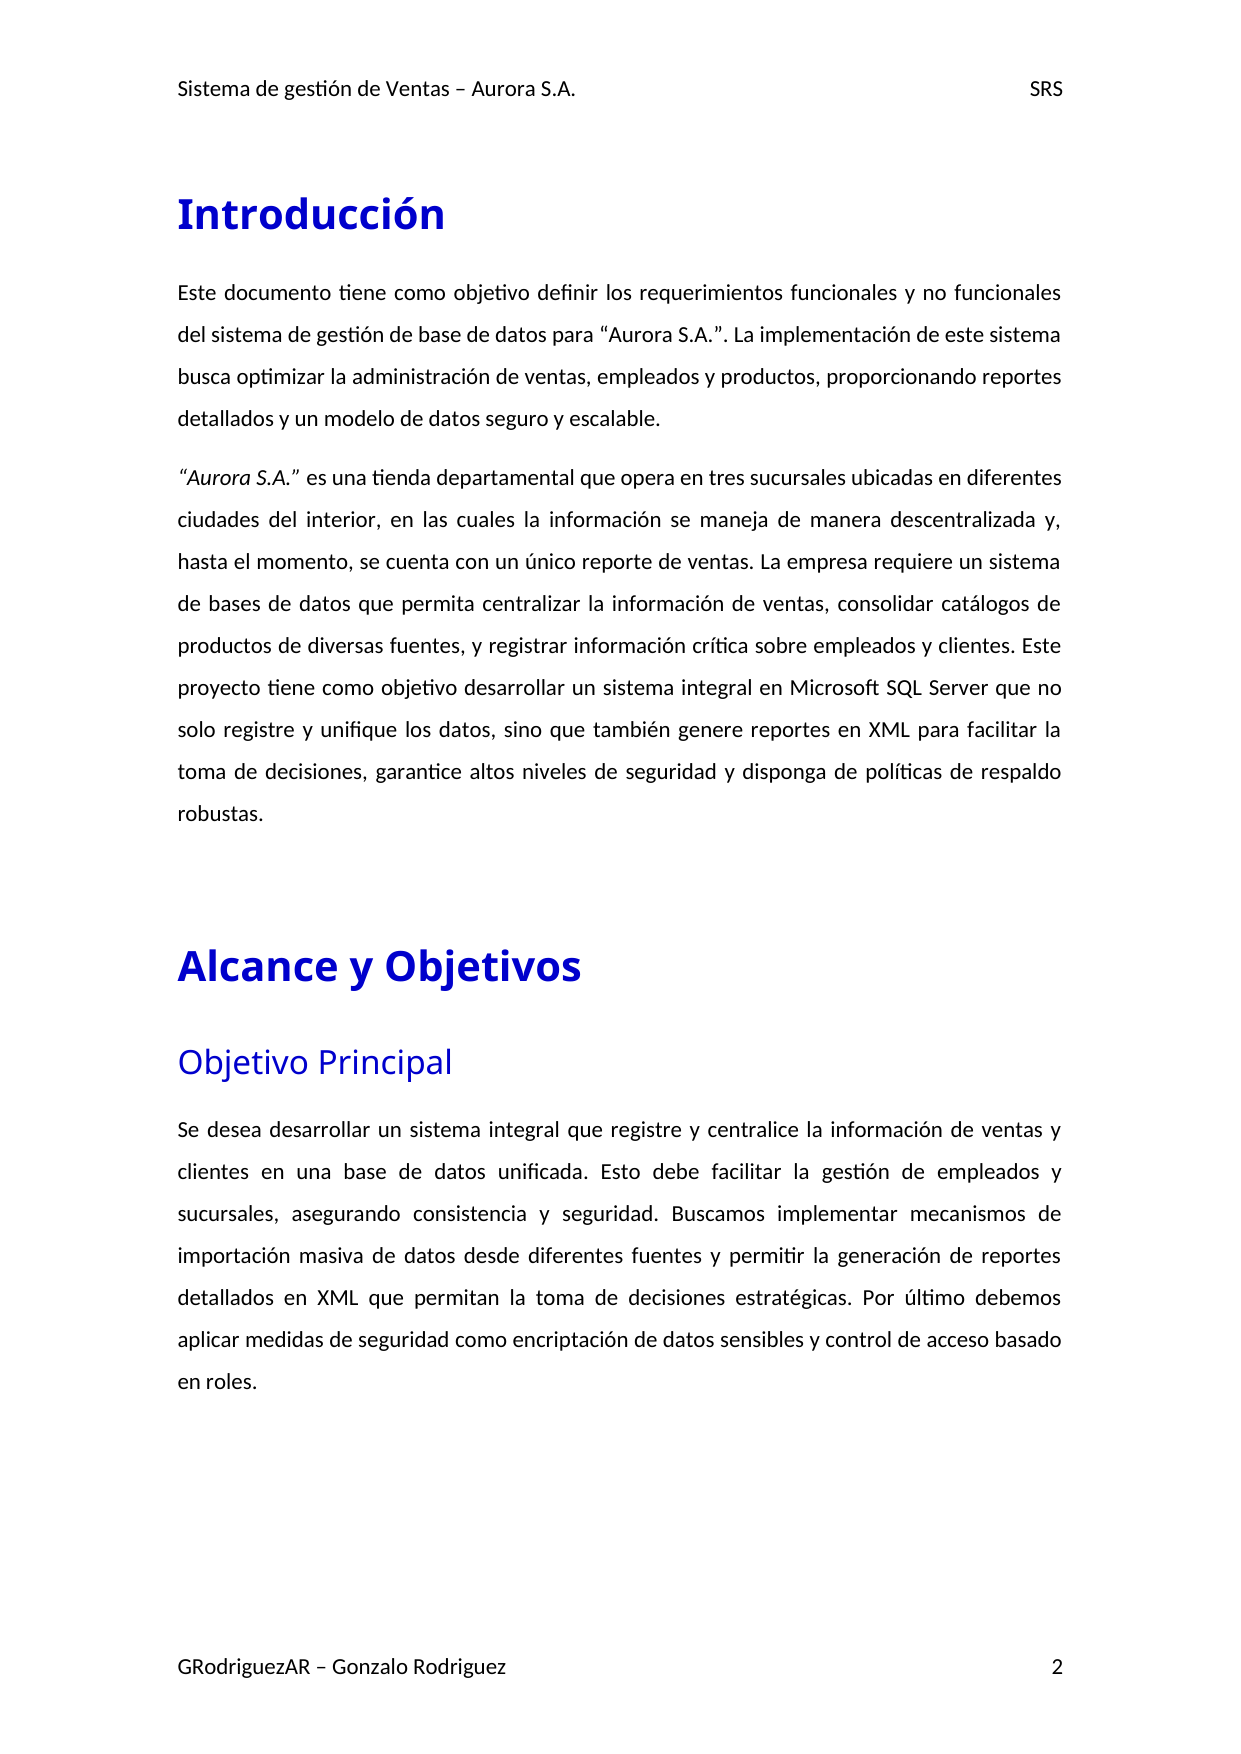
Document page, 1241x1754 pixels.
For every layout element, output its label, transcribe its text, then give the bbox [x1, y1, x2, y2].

subtitle Objetivo Principal [177, 1039, 1063, 1084]
text Este documento tiene como objetivo definir los requerimientos funcionales y no funcionales del sistema de gestión de base de datos para “Aurora S.A.”. La implementación de este sistema busca optimizar la administración de ventas, empleados y productos, proporcionando reportes detallados y un modelo de datos seguro y escalable. [177, 278, 1063, 432]
text “Aurora S.A.” es una tienda departamental que opera en tres sucursales ubicadas en diferentes ciudades del interior, en las cuales la información se maneja de manera descentralizada y, hasta el momento, se cuenta con un único reporte de ventas. La empresa requiere un sistema de bases de datos que permita centralizar la información de ventas, consolidar catálogos de productos de diversas fuentes, y registrar información crítica sobre empleados y clientes. Este proyecto tiene como objetivo desarrollar un sistema integral en Microsoft SQL Server que no solo registre y unifique los datos, sino que también genere reportes en XML para facilitar la toma de decisiones, garantice altos niveles de seguridad y disponga de políticas de respaldo robustas. [177, 463, 1063, 827]
subtitle Introducción [177, 185, 1063, 242]
text Se desea desarrollar un sistema integral que registre y centralice la información de ventas y clientes en una base de datos unificada. Esto debe facilitar la gestión de empleados y sucursales, asegurando consistencia y seguridad. Buscamos implementar mecanismos de importación masiva de datos desde diferentes fuentes y permitir la generación de reportes detallados en XML que permitan la toma de decisiones estratégicas. Por último debemos aplicar medidas de seguridad como encriptación de datos sensibles y control de acceso basado en roles. [177, 1115, 1063, 1395]
subtitle Alcance y Objetivos [177, 937, 1063, 994]
